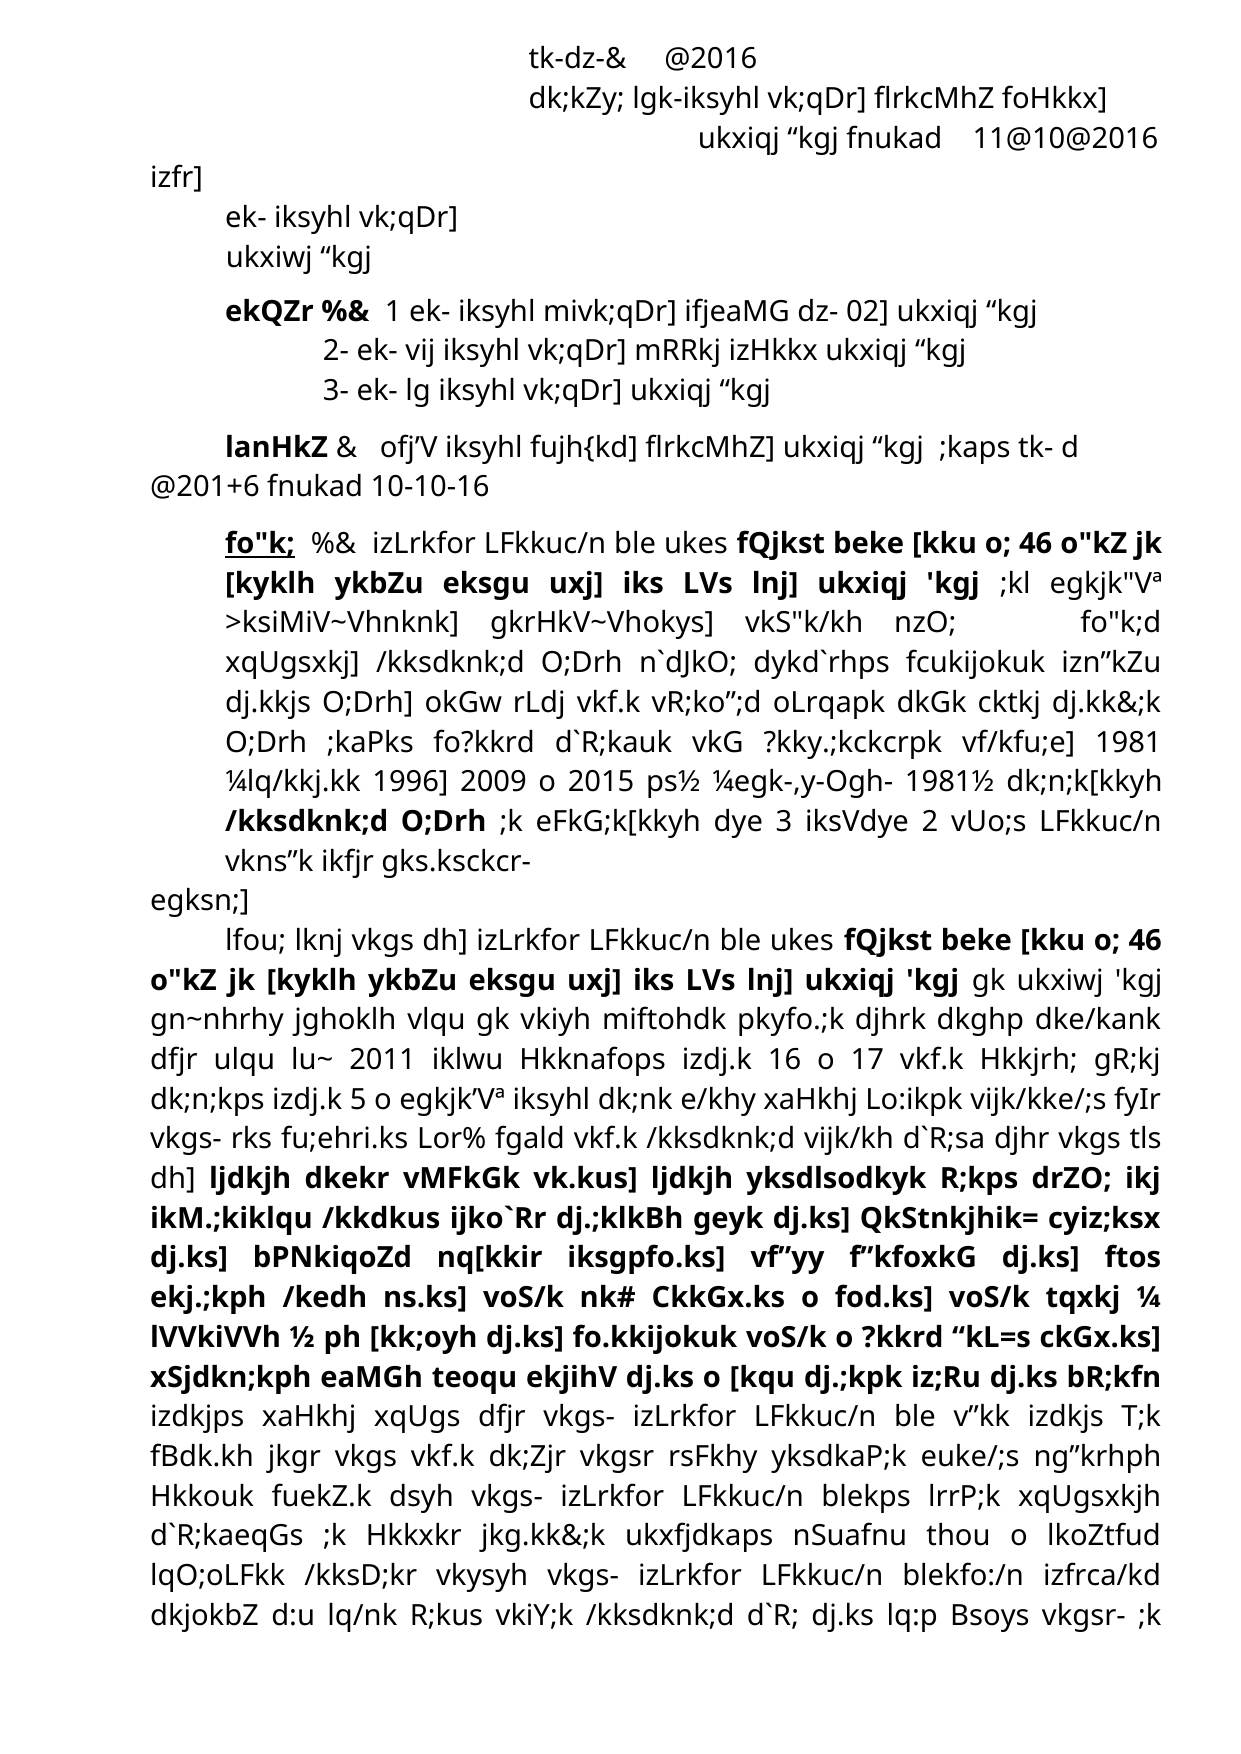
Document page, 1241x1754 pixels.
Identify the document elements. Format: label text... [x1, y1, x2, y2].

text egksn;] [150, 879, 1162, 919]
text ek- iksyhl vk;qDr] [150, 196, 1162, 236]
text ukxiqj “kgj fnukad 11@10@2016 [675, 117, 1162, 157]
text izfr] [150, 157, 1162, 196]
text 2- ek- vij iksyhl vk;qDr] mRRkj izHkkx ukxiqj “kgj [150, 329, 1162, 369]
text 3- ek- lg iksyhl vk;qDr] ukxiqj “kgj [150, 369, 1162, 409]
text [150, 919, 1162, 1634]
text lanHkZ & ofj’V iksyhl fujh{kd] flrkcMhZ] ukxiqj “kgj ;kaps tk- d @201+6 fnukad 10-10-16 [150, 426, 1162, 505]
text tk-dz-& @2016 [150, 37, 1162, 77]
text dk;kZy; lgk-iksyhl vk;qDr] flrkcMhZ foHkkx] [150, 77, 1162, 117]
text ukxiwj “kgj [150, 236, 1162, 276]
text ekQZr %& 1 ek- iksyhl mivk;qDr] ifjeaMG dz- 02] ukxiqj “kgj [150, 290, 1162, 329]
text fo"k; %& izLrkfor LFkkuc/n ble ukes fQjkst beke [kku o; 46 o"kZ jk [kyklh ykbZu eksgu uxj] iks LVs lnj] ukxiqj 'kgj ;kl egkjk"Vª >ksiMiV~Vhnknk] gkrHkV~Vhokys] vkS"k/kh nzO; fo"k;d xqUgsxkj] /kksdknk;d O;Drh n`dJkO; dykd`rhps fcukijokuk izn”kZu dj.kkjs O;Drh] okGw rLdj vkf.k vR;ko”;d oLrqapk dkGk cktkj dj.kk&;k O;Drh ;kaPks fo?kkrd d`R;kauk vkG ?kky.;kckcrpk vf/kfu;e] 1981 ¼lq/kkj.kk 1996] 2009 o 2015 ps½ ¼egk-,y-Ogh- 1981½ dk;n;k[kkyh /kksdknk;d O;Drh ;k eFkG;k[kkyh dye 3 iksVdye 2 vUo;s LFkkuc/n vkns”k ikfjr gks.ksckcr- [225, 522, 1162, 879]
